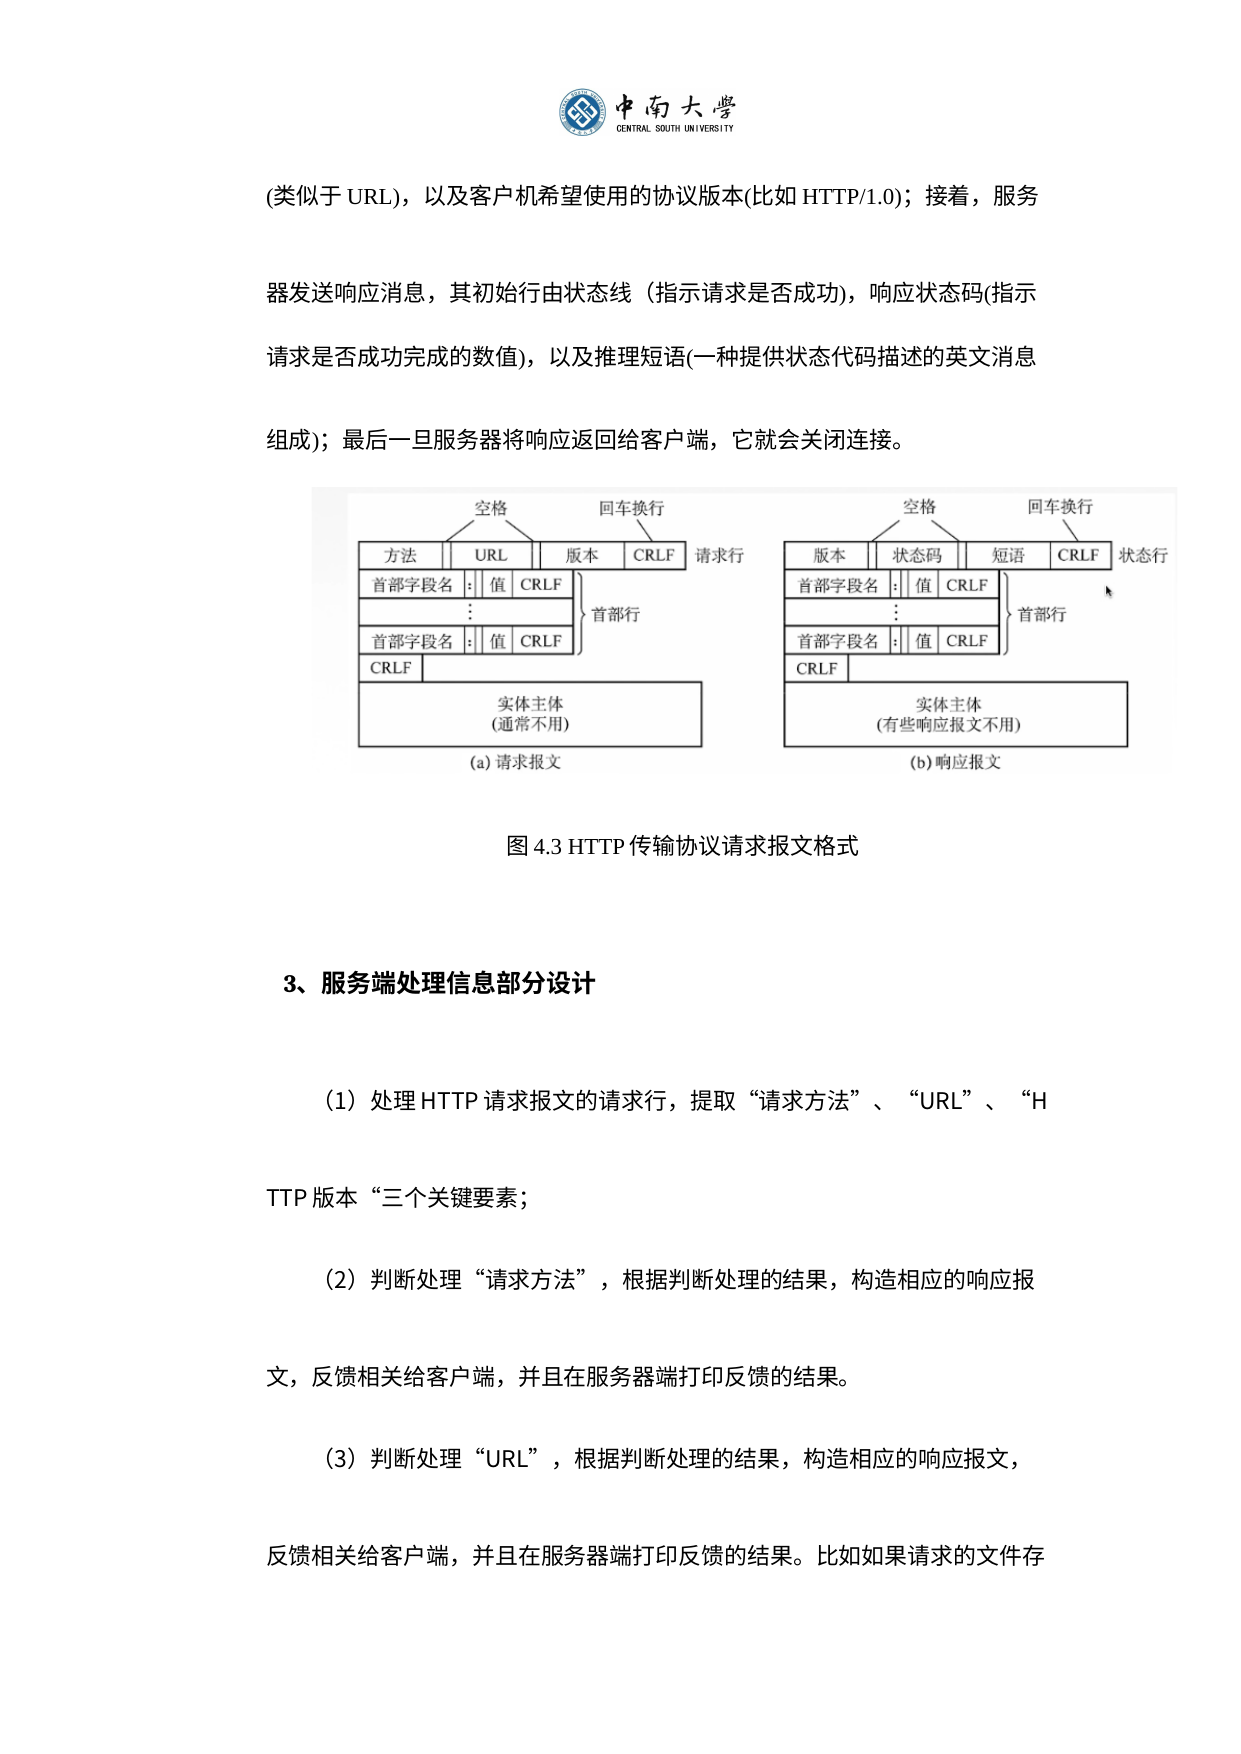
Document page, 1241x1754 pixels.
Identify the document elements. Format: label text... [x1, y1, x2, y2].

subtitle 3、服务端处理信息部分设计 [233, 950, 1053, 1015]
text （1）处理HTTP请求报文的请求行，提取“请求方法”、“URL”、“HTTP版本“三个关键要素； [266, 1067, 1053, 1229]
text （2）判断处理“请求方法”，根据判断处理的结果，构造相应的响应报文，反馈相关给客户端，并且在服务器端打印反馈的结果。 [266, 1246, 1053, 1408]
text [266, 1425, 1053, 1587]
picture [311, 487, 1178, 792]
picture [559, 88, 736, 136]
text 图4.3 HTTP传输协议请求报文格式 [266, 829, 1053, 861]
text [266, 162, 1053, 471]
